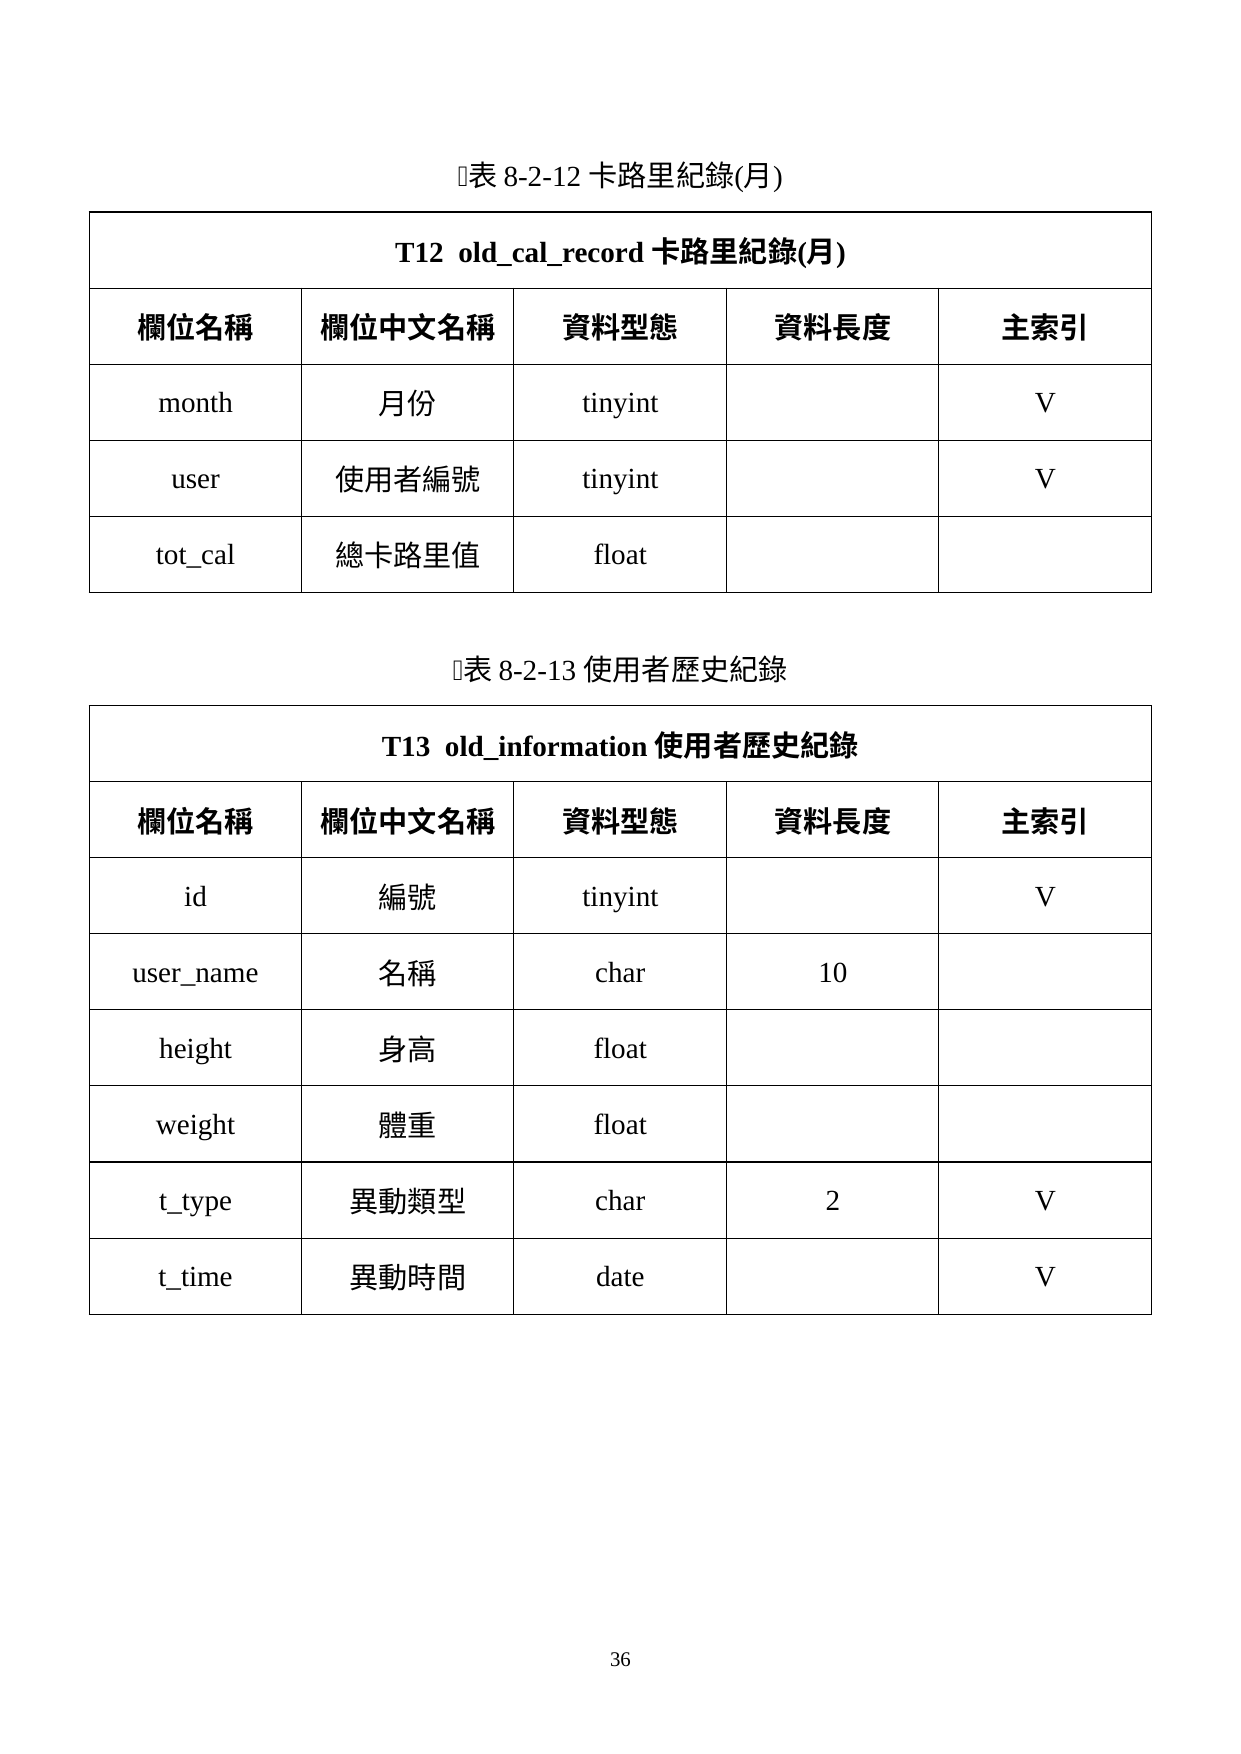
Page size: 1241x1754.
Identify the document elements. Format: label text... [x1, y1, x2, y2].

table_cell 欄位中文名稱 [302, 289, 513, 363]
table_cell user [90, 441, 301, 516]
table_cell weight [90, 1086, 301, 1161]
table_cell 資料型態 [514, 289, 726, 363]
table_cell 欄位中文名稱 [302, 782, 513, 857]
table_cell [727, 1086, 938, 1161]
table_cell [939, 1086, 1151, 1161]
table_cell 使用者編號 [302, 441, 513, 516]
table_cell [939, 934, 1151, 1009]
table_cell V [939, 365, 1151, 439]
table_cell V [939, 858, 1151, 933]
table_cell 異動時間 [302, 1239, 513, 1313]
text 表8-2-13 使用者歷史紀錄 [89, 630, 1152, 705]
table_cell tinyint [514, 858, 726, 933]
table_cell tinyint [514, 441, 726, 516]
table_cell 總卡路里值 [302, 517, 513, 592]
table_cell 名稱 [302, 934, 513, 1009]
table_cell 10 [727, 934, 938, 1009]
table_cell 資料型態 [514, 782, 726, 857]
table_cell 編號 [302, 858, 513, 933]
table_cell 異動類型 [302, 1163, 513, 1237]
table_cell [939, 517, 1151, 592]
table_cell float [514, 1010, 726, 1085]
table_cell 資料長度 [727, 289, 938, 363]
table_cell V [939, 1239, 1151, 1313]
table_header T12 old_cal_record 卡路里紀錄(月) [90, 213, 1151, 287]
table_cell 2 [727, 1163, 938, 1237]
table_cell [727, 1239, 938, 1313]
table_cell char [514, 1163, 726, 1237]
table_cell V [939, 441, 1151, 516]
table_cell 資料長度 [727, 782, 938, 857]
table_cell [727, 441, 938, 516]
table_cell 欄位名稱 [90, 289, 301, 363]
table_cell V [939, 1163, 1151, 1237]
table_cell tot_cal [90, 517, 301, 592]
table_cell [727, 365, 938, 439]
table_cell user_name [90, 934, 301, 1009]
table_header T13 old_information 使用者歷史紀錄 [90, 706, 1151, 781]
text 表8-2-12 卡路里紀錄(月) [89, 136, 1152, 211]
table_cell t_time [90, 1239, 301, 1313]
table_cell 欄位名稱 [90, 782, 301, 857]
table_cell 主索引 [939, 289, 1151, 363]
table_cell [939, 1010, 1151, 1085]
table_cell date [514, 1239, 726, 1313]
table_cell [727, 858, 938, 933]
table_cell [727, 517, 938, 592]
table_cell [727, 1010, 938, 1085]
table_cell id [90, 858, 301, 933]
table_cell float [514, 1086, 726, 1161]
table_cell 身高 [302, 1010, 513, 1085]
table_cell tinyint [514, 365, 726, 439]
table_cell float [514, 517, 726, 592]
table_cell char [514, 934, 726, 1009]
table_cell height [90, 1010, 301, 1085]
table_cell 月份 [302, 365, 513, 439]
table_cell month [90, 365, 301, 439]
table_cell 體重 [302, 1086, 513, 1161]
table_cell t_type [90, 1163, 301, 1237]
table_cell 主索引 [939, 782, 1151, 857]
